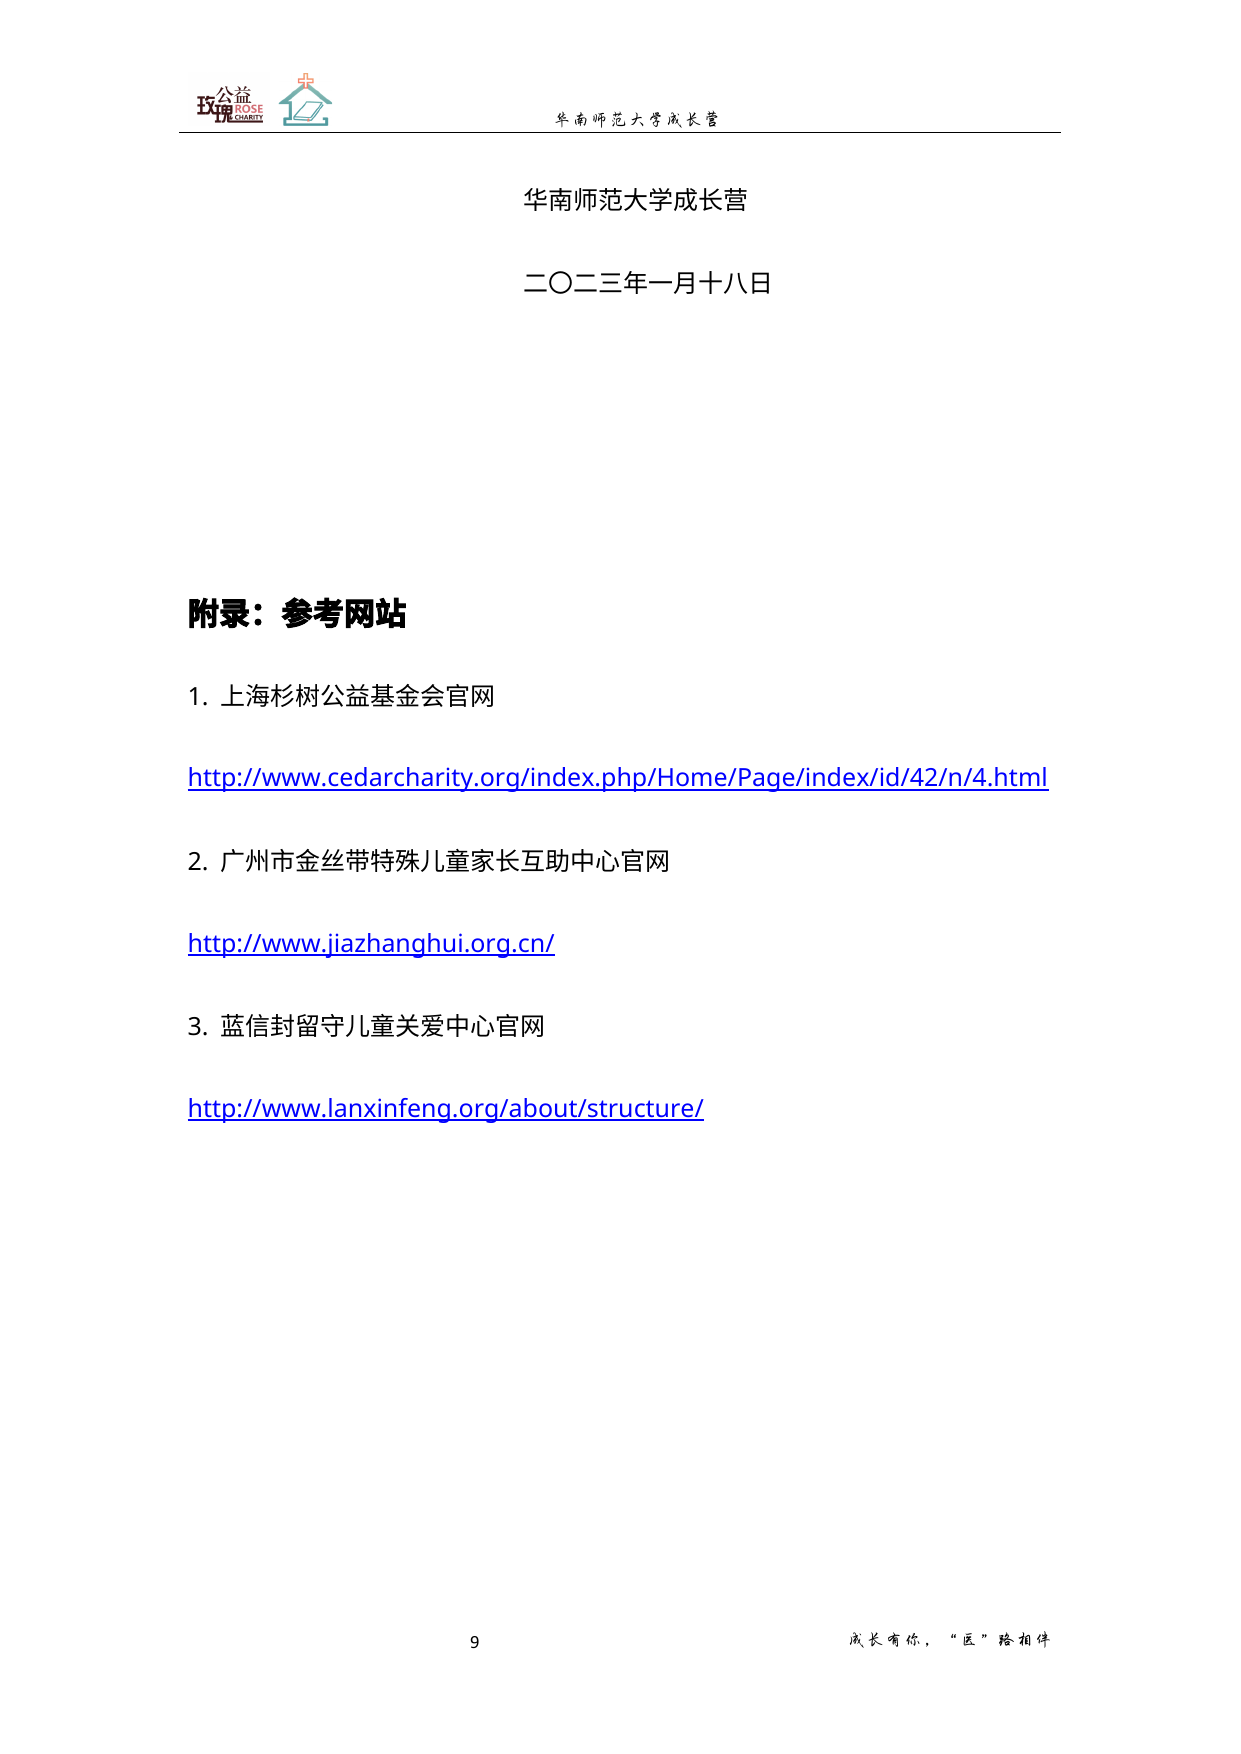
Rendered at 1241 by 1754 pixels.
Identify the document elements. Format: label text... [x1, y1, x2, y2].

text 华南师范大学成长营 [187, 166, 1053, 231]
text 二〇二三年一月十八日 [187, 249, 1053, 314]
list 上海杉树公益基金会官网 [187, 662, 1053, 727]
picture [278, 73, 333, 126]
picture [187, 72, 270, 126]
list 蓝信封留守儿童关爱中心官网 [187, 992, 1053, 1057]
text 附录：参考网站 [187, 579, 1053, 644]
list 广州市金丝带特殊儿童家长互助中心官网 [187, 827, 1053, 892]
text http://www.cedarcharity.org/index.php/Home/Page/index/id/42/n/4.html [187, 745, 1053, 810]
text http://www.jiazhanghui.org.cn/ [187, 910, 1053, 975]
text http://www.lanxinfeng.org/about/structure/ [187, 1075, 1053, 1140]
